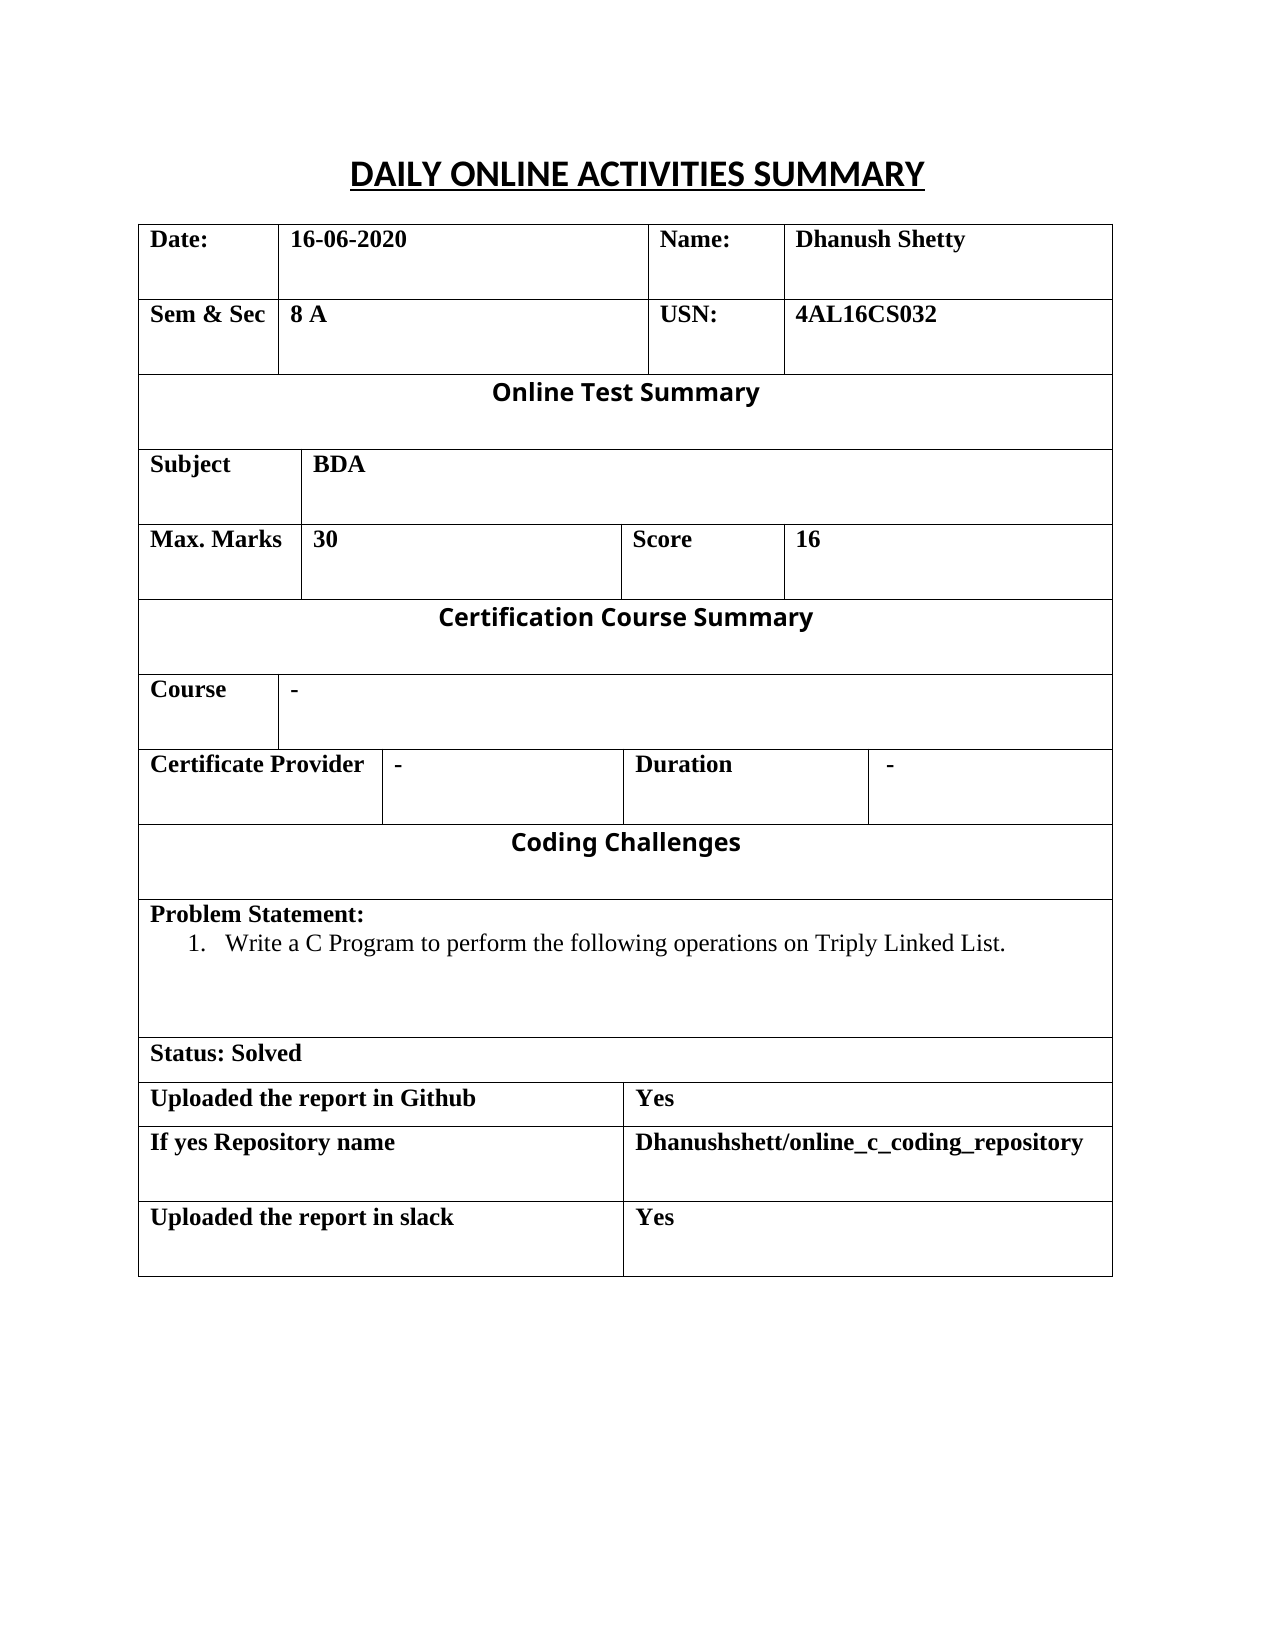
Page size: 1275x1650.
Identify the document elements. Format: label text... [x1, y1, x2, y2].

table_cell - [279, 675, 1112, 748]
table_cell Subject [139, 450, 301, 523]
table_cell Yes [624, 1202, 1112, 1276]
table_cell Uploaded the report in slack [139, 1202, 623, 1276]
table_cell USN: [649, 300, 784, 373]
table_header Name: [649, 225, 784, 298]
table_cell Certificate Provider [139, 750, 382, 823]
text DAILY ONLINE ACTIVITIES SUMMARY [150, 150, 1125, 196]
table_cell Online Test Summary [139, 375, 1112, 448]
table_cell If yes Repository name [139, 1127, 623, 1201]
table_header Date: [139, 225, 278, 298]
table_cell 4AL16CS032 [785, 300, 1112, 373]
table_cell 16 [785, 525, 1112, 598]
table_cell Max. Marks [139, 525, 301, 598]
table_cell 8 A [279, 300, 648, 373]
table_cell 30 [302, 525, 621, 598]
table_cell Score [622, 525, 784, 598]
table_cell - [869, 750, 1112, 823]
table_cell Duration [624, 750, 868, 823]
table_cell BDA [302, 450, 1112, 523]
table_cell Course [139, 675, 278, 748]
table_cell Problem Statement: Write a C Program to perform the following operations on Triply Linked List. [139, 900, 1112, 1037]
table_cell Coding Challenges [139, 825, 1112, 898]
table_header Dhanush Shetty [785, 225, 1112, 298]
table_header 16-06-2020 [279, 225, 648, 298]
table_cell Yes [624, 1083, 1112, 1126]
table_cell Dhanushshett/online_c_coding_repository [624, 1127, 1112, 1201]
table_cell Certification Course Summary [139, 600, 1112, 673]
table_cell Status: Solved [139, 1038, 1112, 1082]
table_cell Sem & Sec [139, 300, 278, 373]
table_cell Uploaded the report in Github [139, 1083, 623, 1126]
table_cell - [383, 750, 623, 823]
